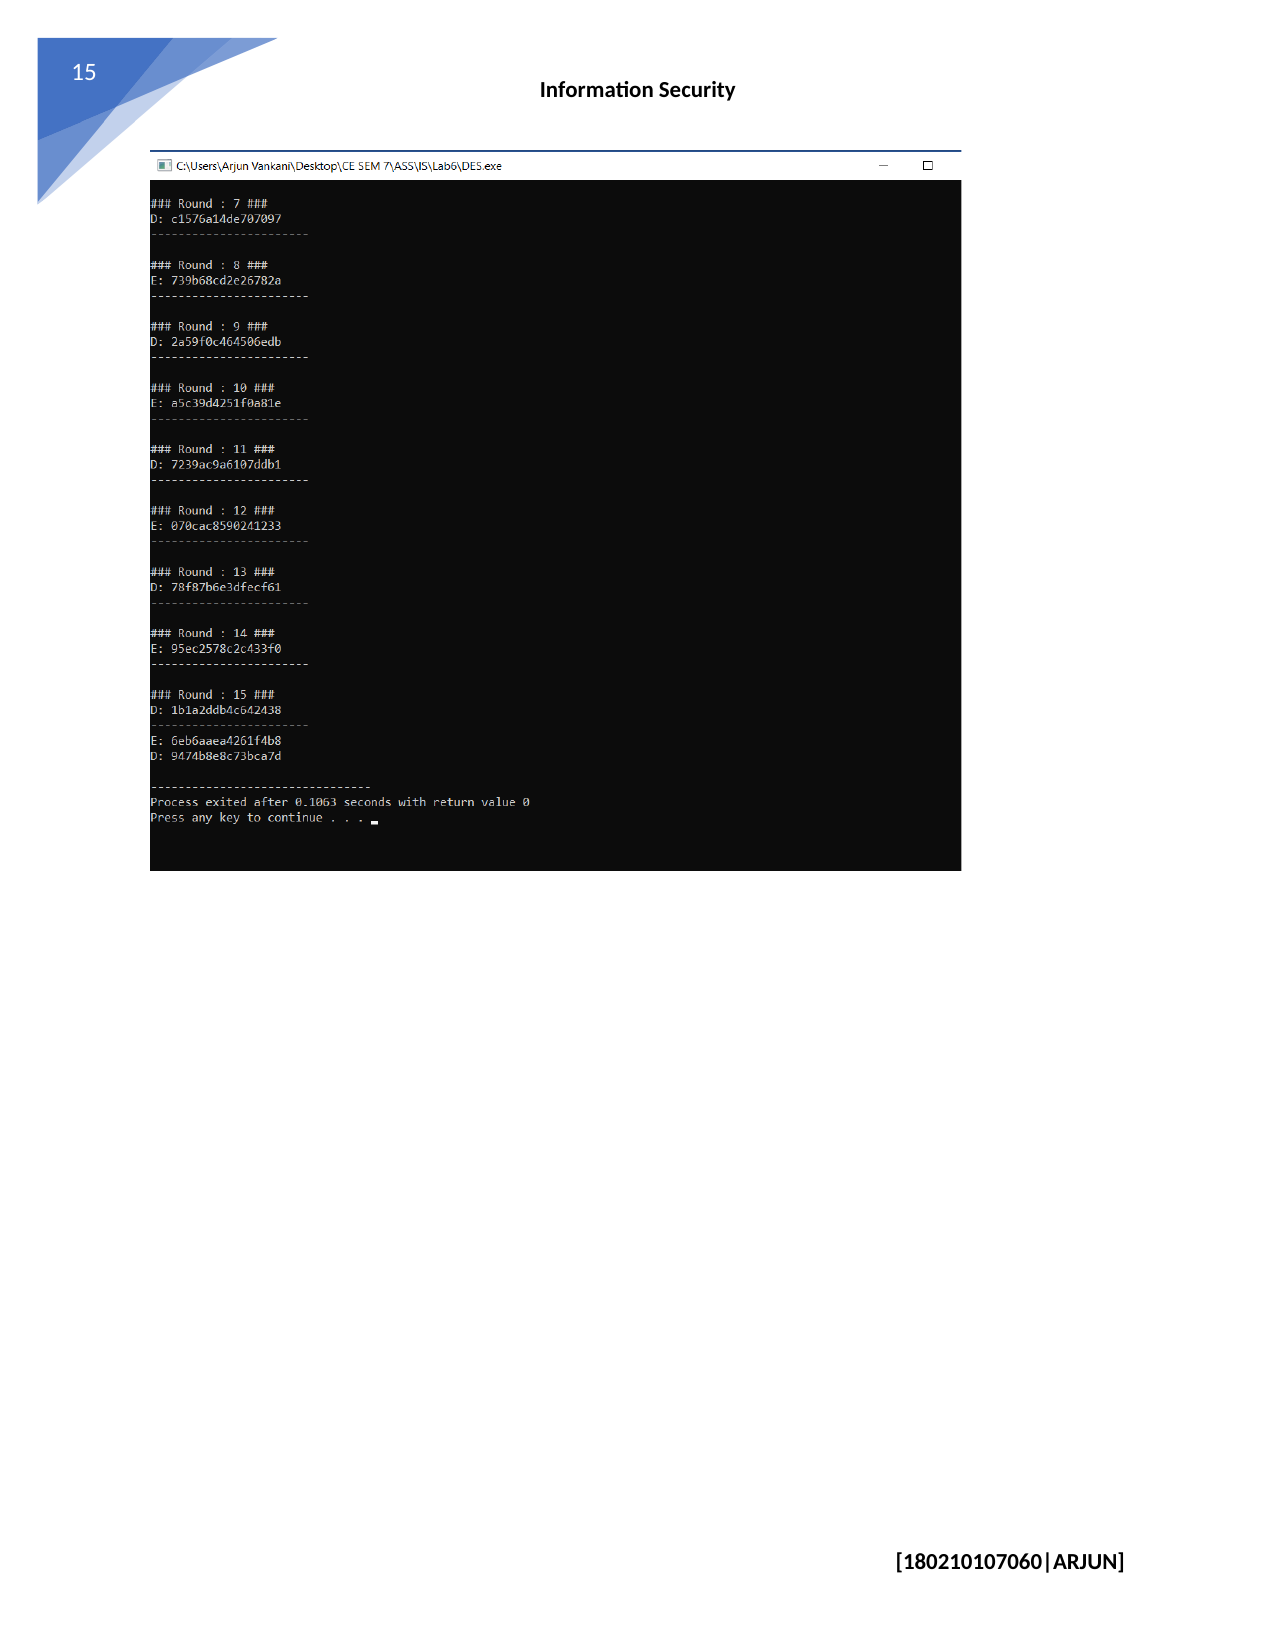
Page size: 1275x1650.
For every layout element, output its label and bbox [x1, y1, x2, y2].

picture [37, 37, 962, 871]
